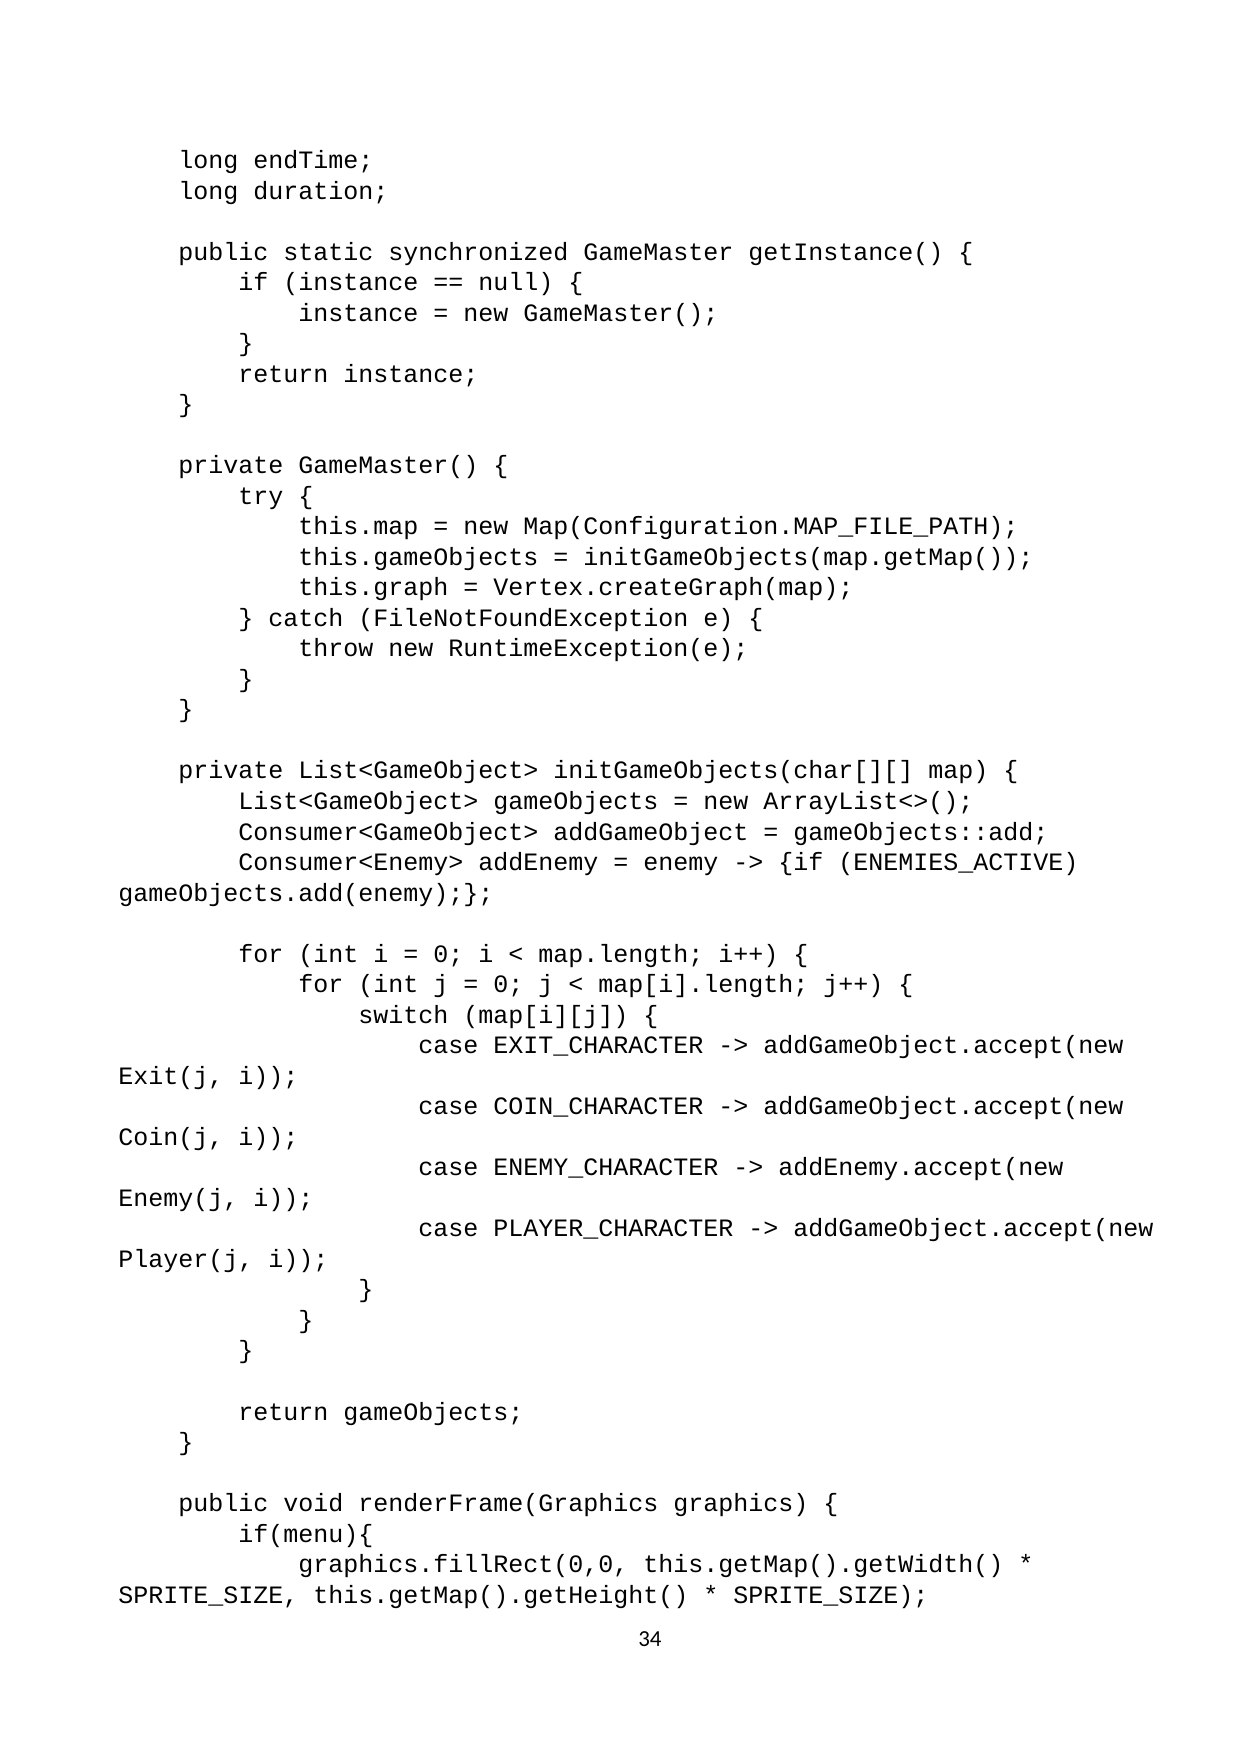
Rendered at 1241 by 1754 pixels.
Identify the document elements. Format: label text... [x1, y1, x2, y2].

text switch (map[i][j]) { [118, 1002, 1181, 1031]
text private List<GameObject> initGameObjects(char[][] map) { [118, 758, 1181, 786]
text } [118, 392, 1181, 420]
text } [118, 1429, 1181, 1458]
text this.gameObjects = initGameObjects(map.getMap()); [118, 544, 1181, 573]
text return gameObjects; [118, 1399, 1181, 1427]
text } [118, 331, 1181, 359]
text for (int j = 0; j < map[i].length; j++) { [118, 972, 1181, 1000]
text if (instance == null) { [118, 270, 1181, 298]
text long endTime; [118, 148, 1181, 176]
text List<GameObject> gameObjects = new ArrayList<>(); [118, 789, 1181, 817]
text this.graph = Vertex.createGraph(map); [118, 575, 1181, 603]
text Consumer<GameObject> addGameObject = gameObjects::add; [118, 819, 1181, 847]
text } [118, 1338, 1181, 1366]
text long duration; [118, 178, 1181, 207]
text this.map = new Map(Configuration.MAP_FILE_PATH); [118, 514, 1181, 542]
text private GameMaster() { [118, 453, 1181, 481]
text } [118, 1307, 1181, 1336]
text Consumer<Enemy> addEnemy = enemy -> {if (ENEMIES_ACTIVE) gameObjects.add(enemy);}; [118, 850, 1181, 908]
text case ENEMY_CHARACTER -> addEnemy.accept(new Enemy(j, i)); [118, 1155, 1181, 1214]
text for (int i = 0; i < map.length; i++) { [118, 941, 1181, 969]
text instance = new GameMaster(); [118, 300, 1181, 329]
text case PLAYER_CHARACTER -> addGameObject.accept(new Player(j, i)); [118, 1216, 1181, 1275]
text } [118, 667, 1181, 695]
text if(menu){ [118, 1521, 1181, 1549]
text public static synchronized GameMaster getInstance() { [118, 239, 1181, 268]
text case COIN_CHARACTER -> addGameObject.accept(new Coin(j, i)); [118, 1094, 1181, 1153]
text throw new RuntimeException(e); [118, 636, 1181, 664]
text graphics.fillRect(0,0, this.getMap().getWidth() * SPRITE_SIZE, this.getMap().getHeight() * SPRITE_SIZE); [118, 1552, 1181, 1611]
text } catch (FileNotFoundException e) { [118, 606, 1181, 634]
text try { [118, 483, 1181, 512]
text return instance; [118, 361, 1181, 390]
text public void renderFrame(Graphics graphics) { [118, 1491, 1181, 1519]
text } [118, 697, 1181, 725]
text case EXIT_CHARACTER -> addGameObject.accept(new Exit(j, i)); [118, 1033, 1181, 1092]
text } [118, 1277, 1181, 1305]
